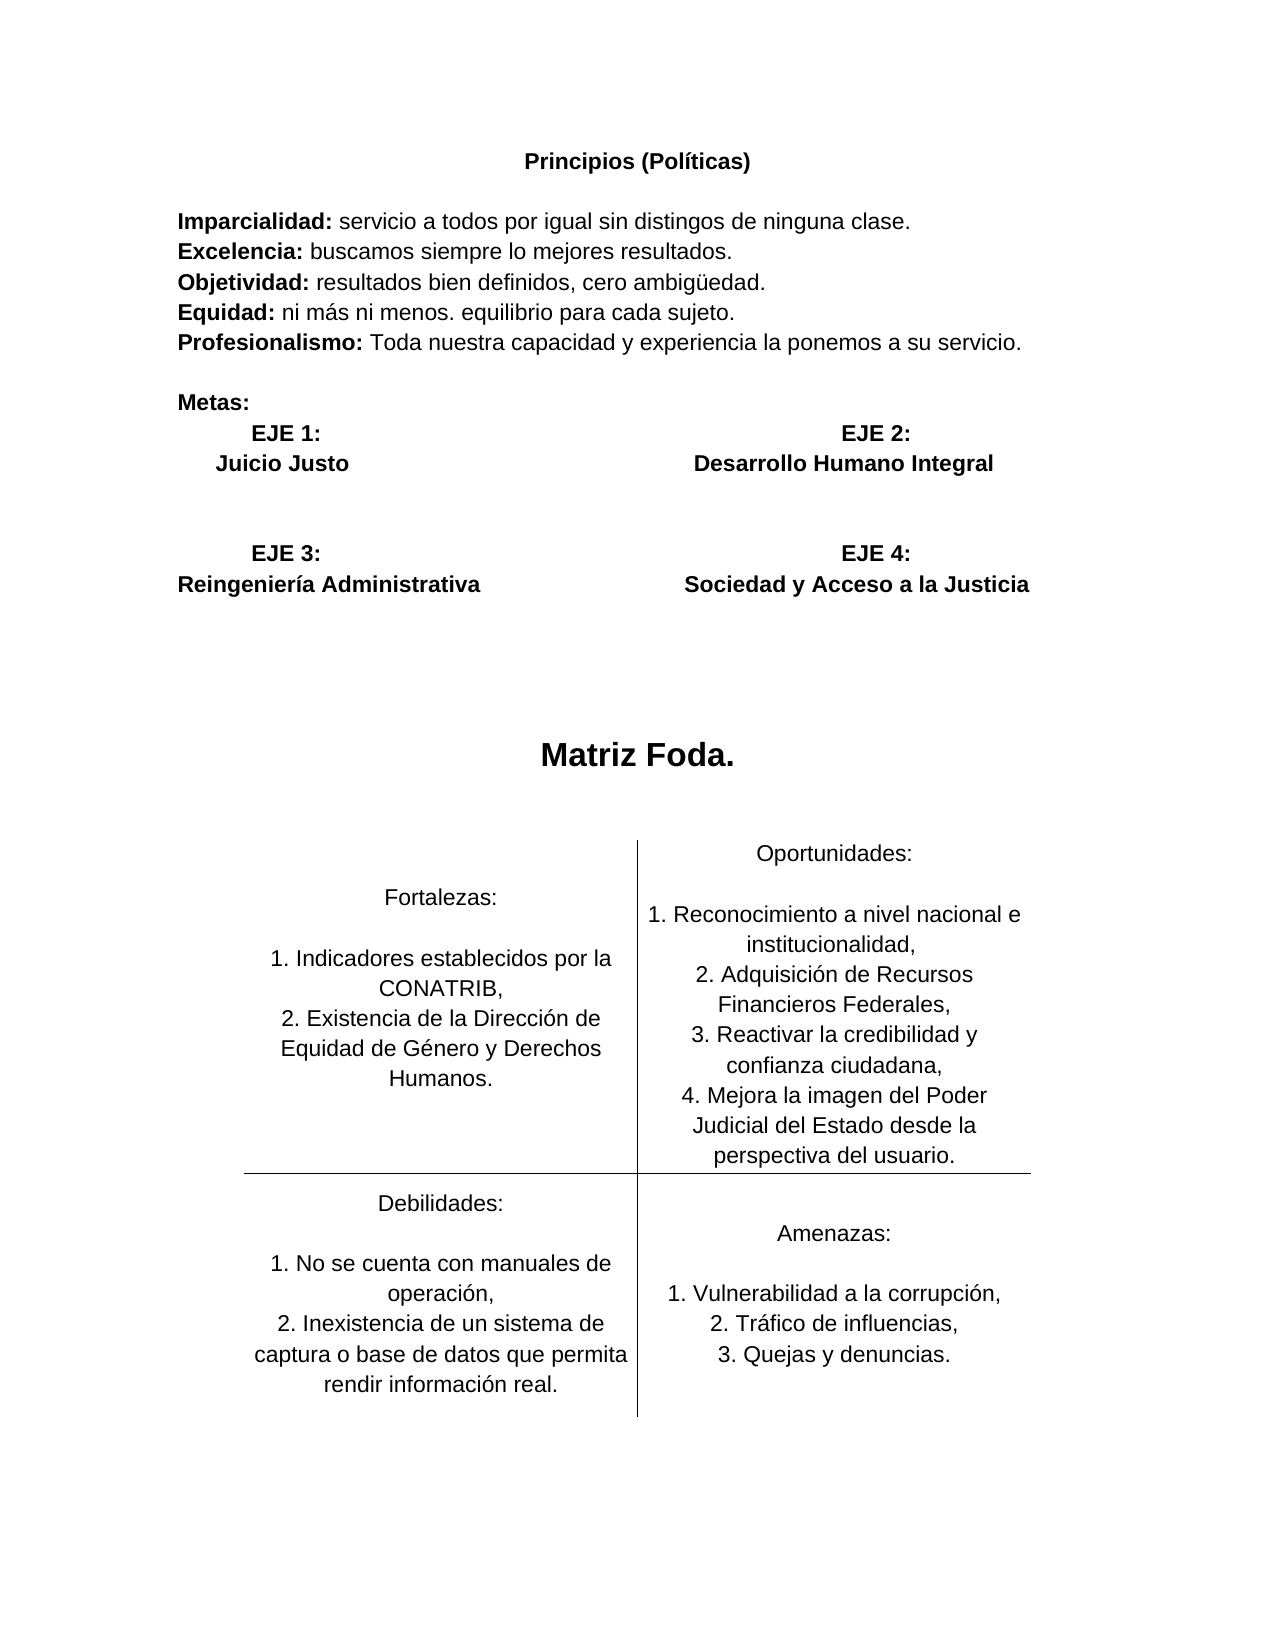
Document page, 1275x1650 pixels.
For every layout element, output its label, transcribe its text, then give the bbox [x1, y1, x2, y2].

text Profesionalismo: Toda nuestra capacidad y experiencia la ponemos a su servicio. [177, 329, 1098, 355]
table_header Oportunidades: 1. Reconocimiento a nivel nacional e institucionalidad, 2. Adquisición de Recursos Financieros Federales, 3. Reactivar la credibilidad y confianza ciudadana, 4. Mejora la imagen del Poder Judicial del Estado desde la perspectiva del usuario. [638, 840, 1031, 1173]
text Equidad: ni más ni menos. equilibrio para cada sujeto. [177, 299, 1098, 325]
text EJE 1: EJE 2: [177, 419, 1098, 446]
text Objetividad: resultados bien definidos, cero ambigüedad. [177, 268, 1098, 295]
table_cell Debilidades: 1. No se cuenta con manuales de operación, 2. Inexistencia de un sistema de captura o base de datos que permita rendir información real. [244, 1174, 637, 1417]
text Excelencia: buscamos siempre lo mejores resultados. [177, 238, 1098, 264]
text EJE 3: EJE 4: [177, 540, 1098, 567]
table_cell Amenazas: 1. Vulnerabilidad a la corrupción, 2. Tráfico de influencias, 3. Quejas y denuncias. [638, 1174, 1031, 1417]
text Matriz Foda. [177, 736, 1098, 774]
text Principios (Políticas) [177, 148, 1098, 174]
text Imparcialidad: servicio a todos por igual sin distingos de ninguna clase. [177, 208, 1098, 234]
table_header Fortalezas: 1. Indicadores establecidos por la CONATRIB, 2. Existencia de la Dirección de Equidad de Género y Derechos Humanos. [244, 840, 637, 1173]
text Juicio Justo Desarrollo Humano Integral [177, 450, 1098, 476]
text Reingeniería Administrativa Sociedad y Acceso a la Justicia [177, 571, 1098, 597]
text Metas: [177, 389, 1098, 416]
